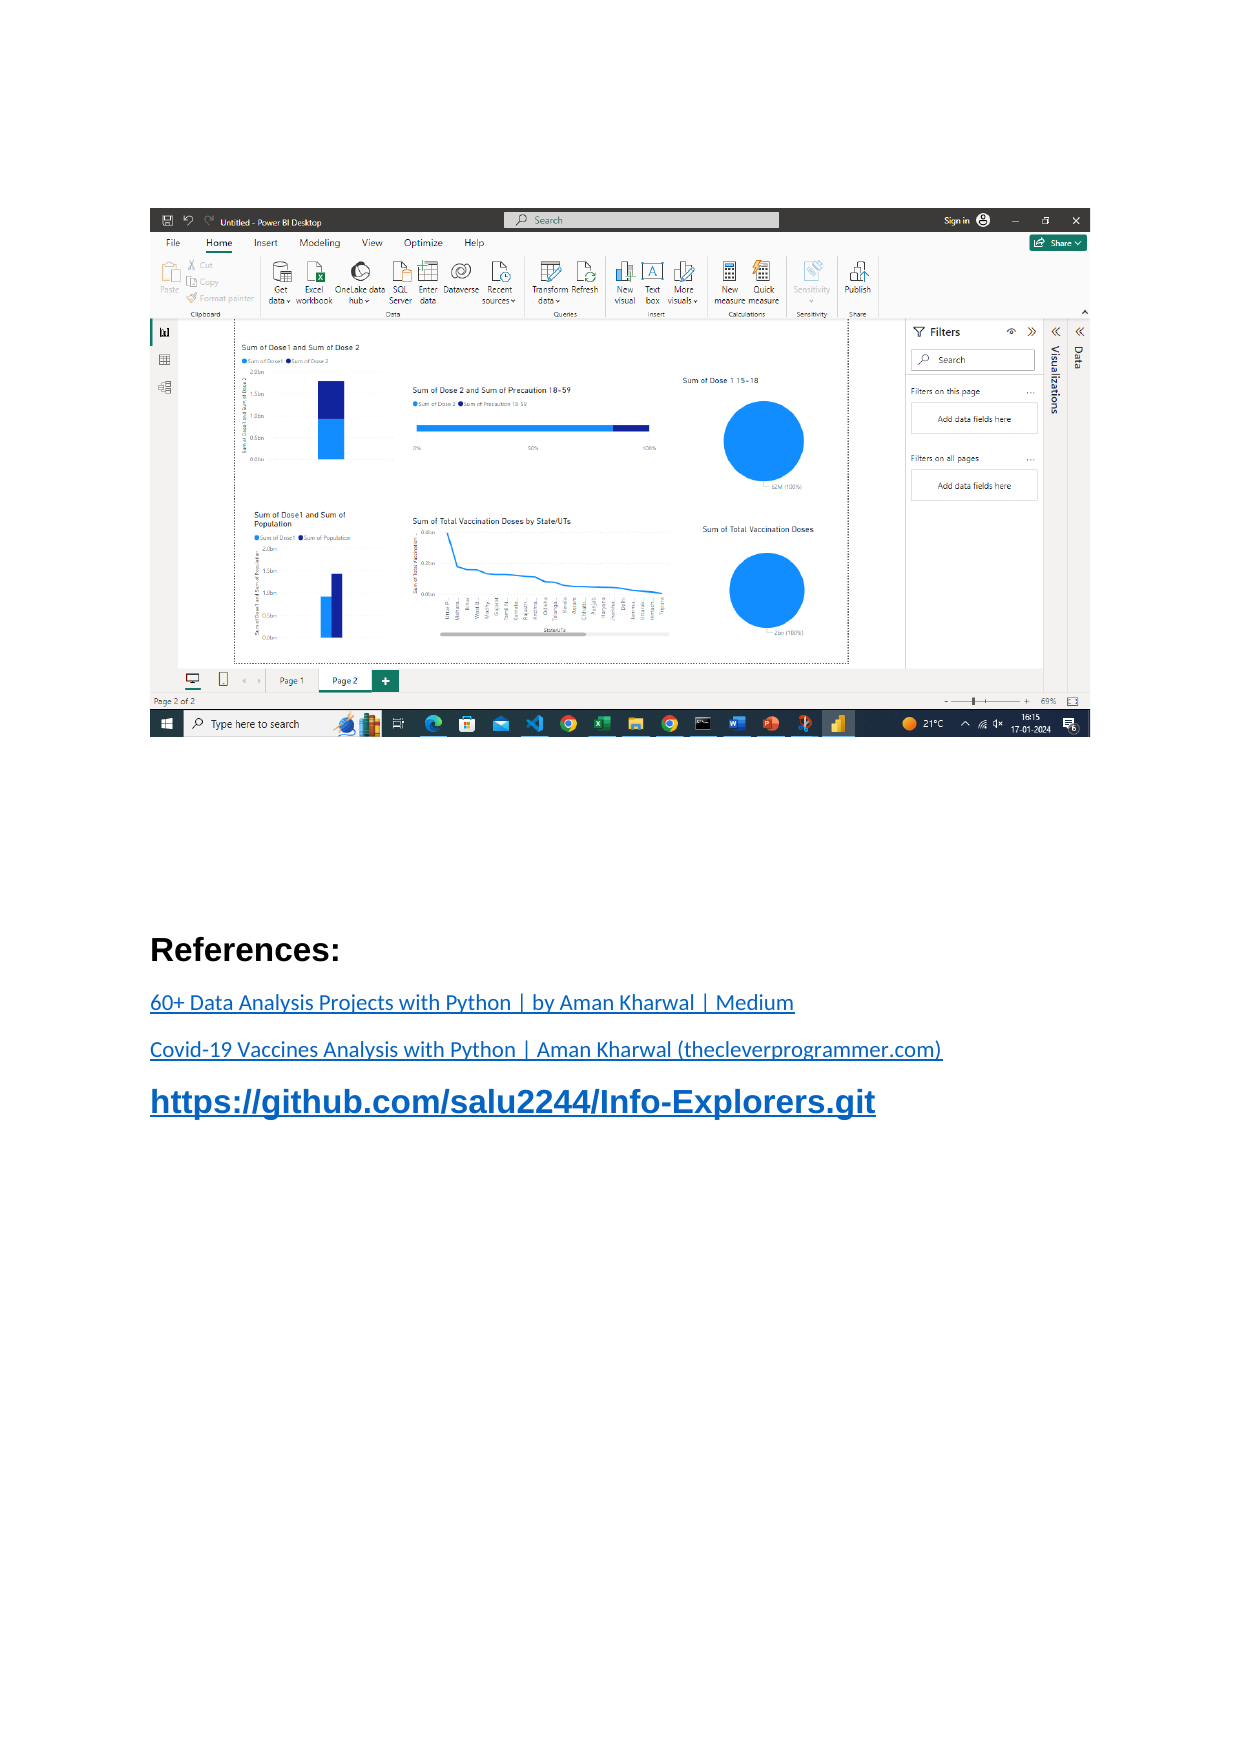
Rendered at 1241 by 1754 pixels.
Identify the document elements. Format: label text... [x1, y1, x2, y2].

text References: [150, 930, 1090, 968]
text 60+ Data Analysis Projects with Python | by Aman Kharwal | Medium [150, 988, 1090, 1016]
text https://github.com/salu2244/Info-Explorers.git [150, 1082, 1090, 1120]
text Covid-19 Vaccines Analysis with Python | Aman Kharwal (thecleverprogrammer.com) [150, 1035, 1090, 1063]
picture [150, 208, 1091, 737]
